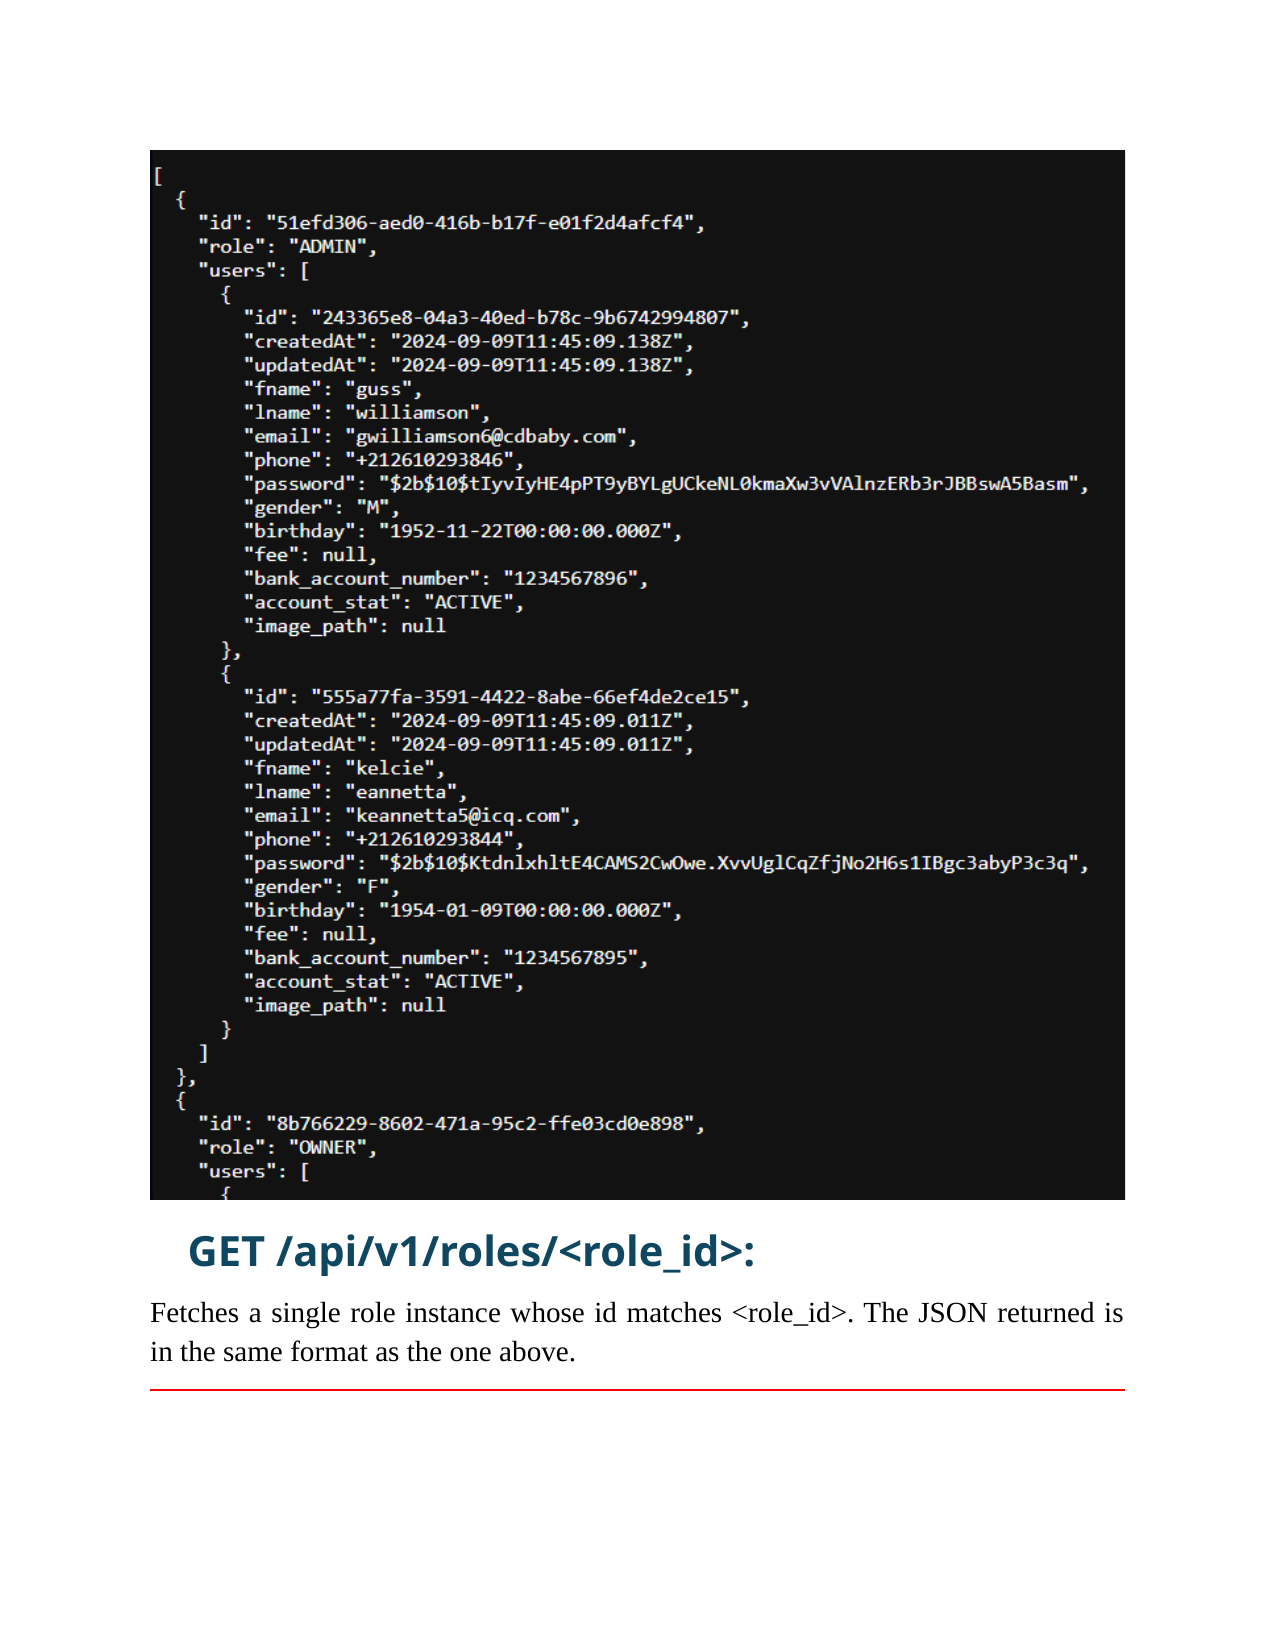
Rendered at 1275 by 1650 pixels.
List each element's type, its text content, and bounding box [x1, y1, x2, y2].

subtitle GET /api/v1/roles/<role_id>: [187, 1222, 1125, 1278]
text Fetches a single role instance whose id matches <role_id>. The JSON returned is in the same format as the one above. [150, 1295, 1125, 1367]
picture [150, 150, 1125, 1200]
